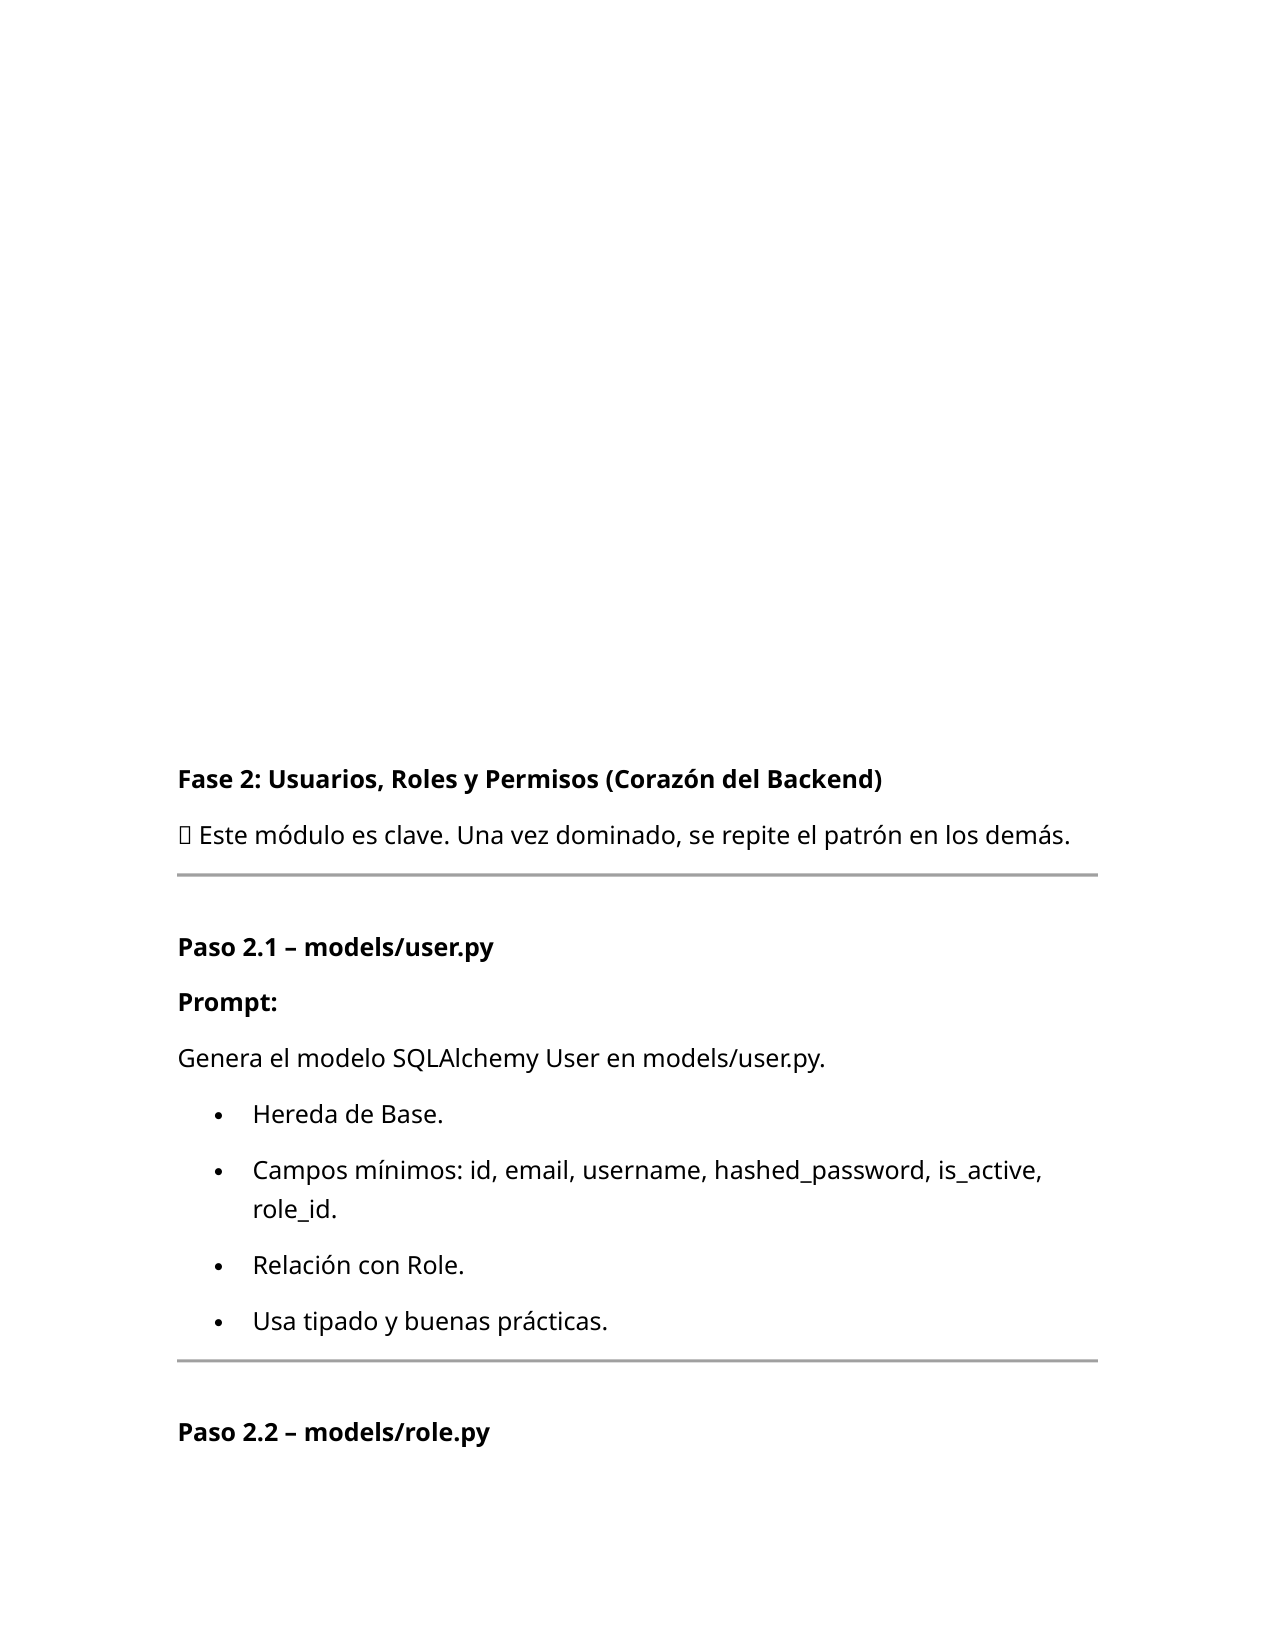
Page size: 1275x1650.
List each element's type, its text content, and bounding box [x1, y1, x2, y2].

list Campos mínimos: id, email, username, hashed_password, is_active, role_id. [215, 1153, 1098, 1226]
list Relación con Role. [215, 1248, 1098, 1282]
list Hereda de Base. [215, 1097, 1098, 1131]
text Paso 2.2 – models/role.py [177, 1415, 1098, 1449]
text Fase 2: Usuarios, Roles y Permisos (Corazón del Backend) [177, 762, 1098, 796]
text Genera el modelo SQLAlchemy User en models/user.py. [177, 1041, 1098, 1075]
list Usa tipado y buenas prácticas. [215, 1303, 1098, 1337]
text Paso 2.1 – models/user.py [177, 929, 1098, 963]
text 📌 Este módulo es clave. Una vez dominado, se repite el patrón en los demás. [177, 818, 1098, 852]
text Prompt: [177, 985, 1098, 1019]
